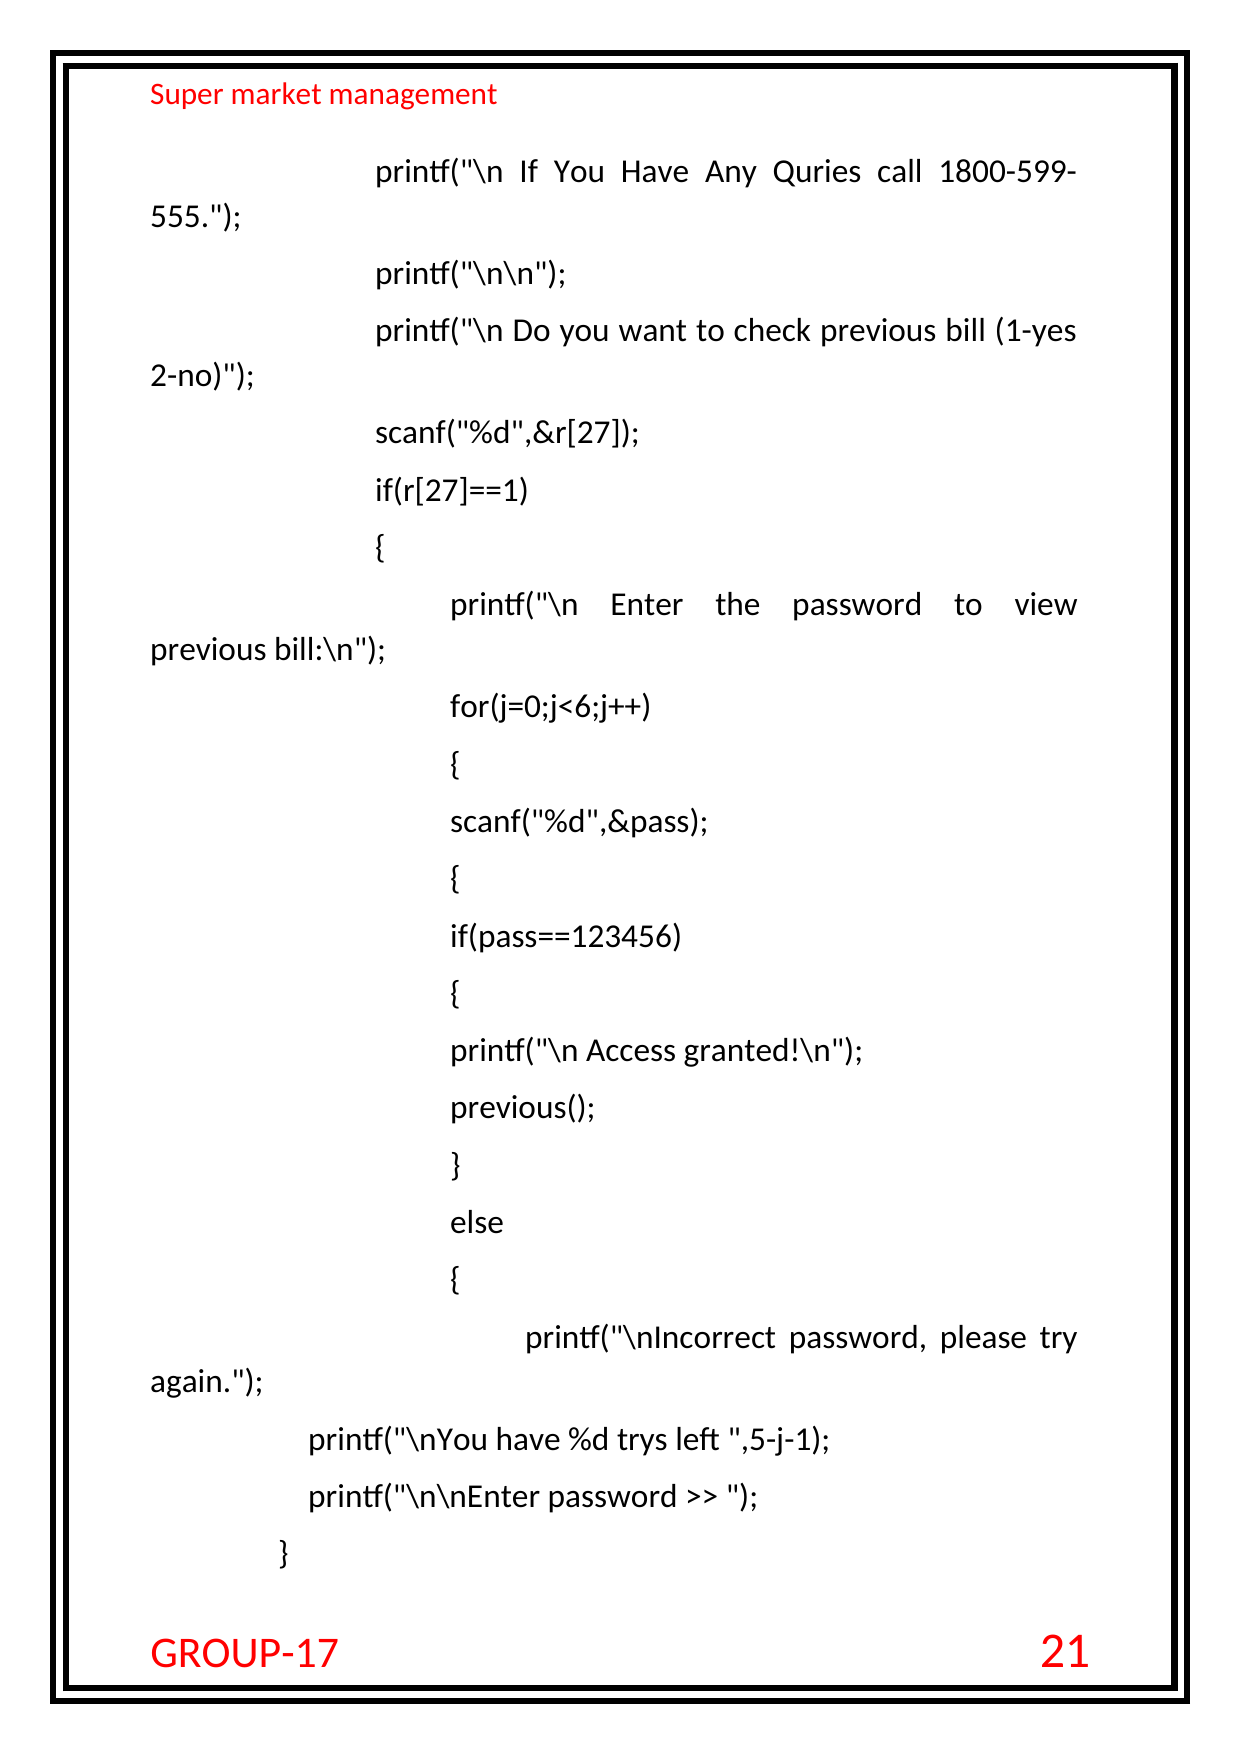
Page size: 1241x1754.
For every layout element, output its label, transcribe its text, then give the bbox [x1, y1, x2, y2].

text { [150, 1258, 1078, 1299]
text previous(); [150, 1086, 1078, 1127]
text scanf("%d",&pass); [150, 800, 1078, 841]
text printf("\n If You Have Any Quries call 1800-599-555."); [150, 150, 1078, 236]
text { [150, 857, 1078, 898]
text { [150, 526, 1078, 567]
text { [150, 743, 1078, 783]
text if(pass==123456) [150, 914, 1078, 955]
text { [150, 972, 1078, 1013]
text } [150, 1532, 1078, 1573]
text } [150, 1144, 1078, 1184]
text scanf("%d",&r[27]); [150, 411, 1078, 452]
text printf("\n Access granted!\n"); [150, 1029, 1078, 1070]
text if(r[27]==1) [150, 469, 1078, 509]
text printf("\n Enter the password to view previous bill:\n"); [150, 583, 1078, 669]
text printf("\nIncorrect password, please try again."); [150, 1316, 1078, 1401]
text else [150, 1201, 1078, 1242]
text printf("\n\n"); [150, 252, 1078, 293]
text printf("\nYou have %d trys left ",5-j-1); [150, 1418, 1078, 1458]
text printf("\n Do you want to check previous bill (1-yes 2-no)"); [150, 309, 1078, 395]
text for(j=0;j<6;j++) [150, 685, 1078, 726]
text printf("\n\nEnter password >> "); [150, 1475, 1078, 1516]
